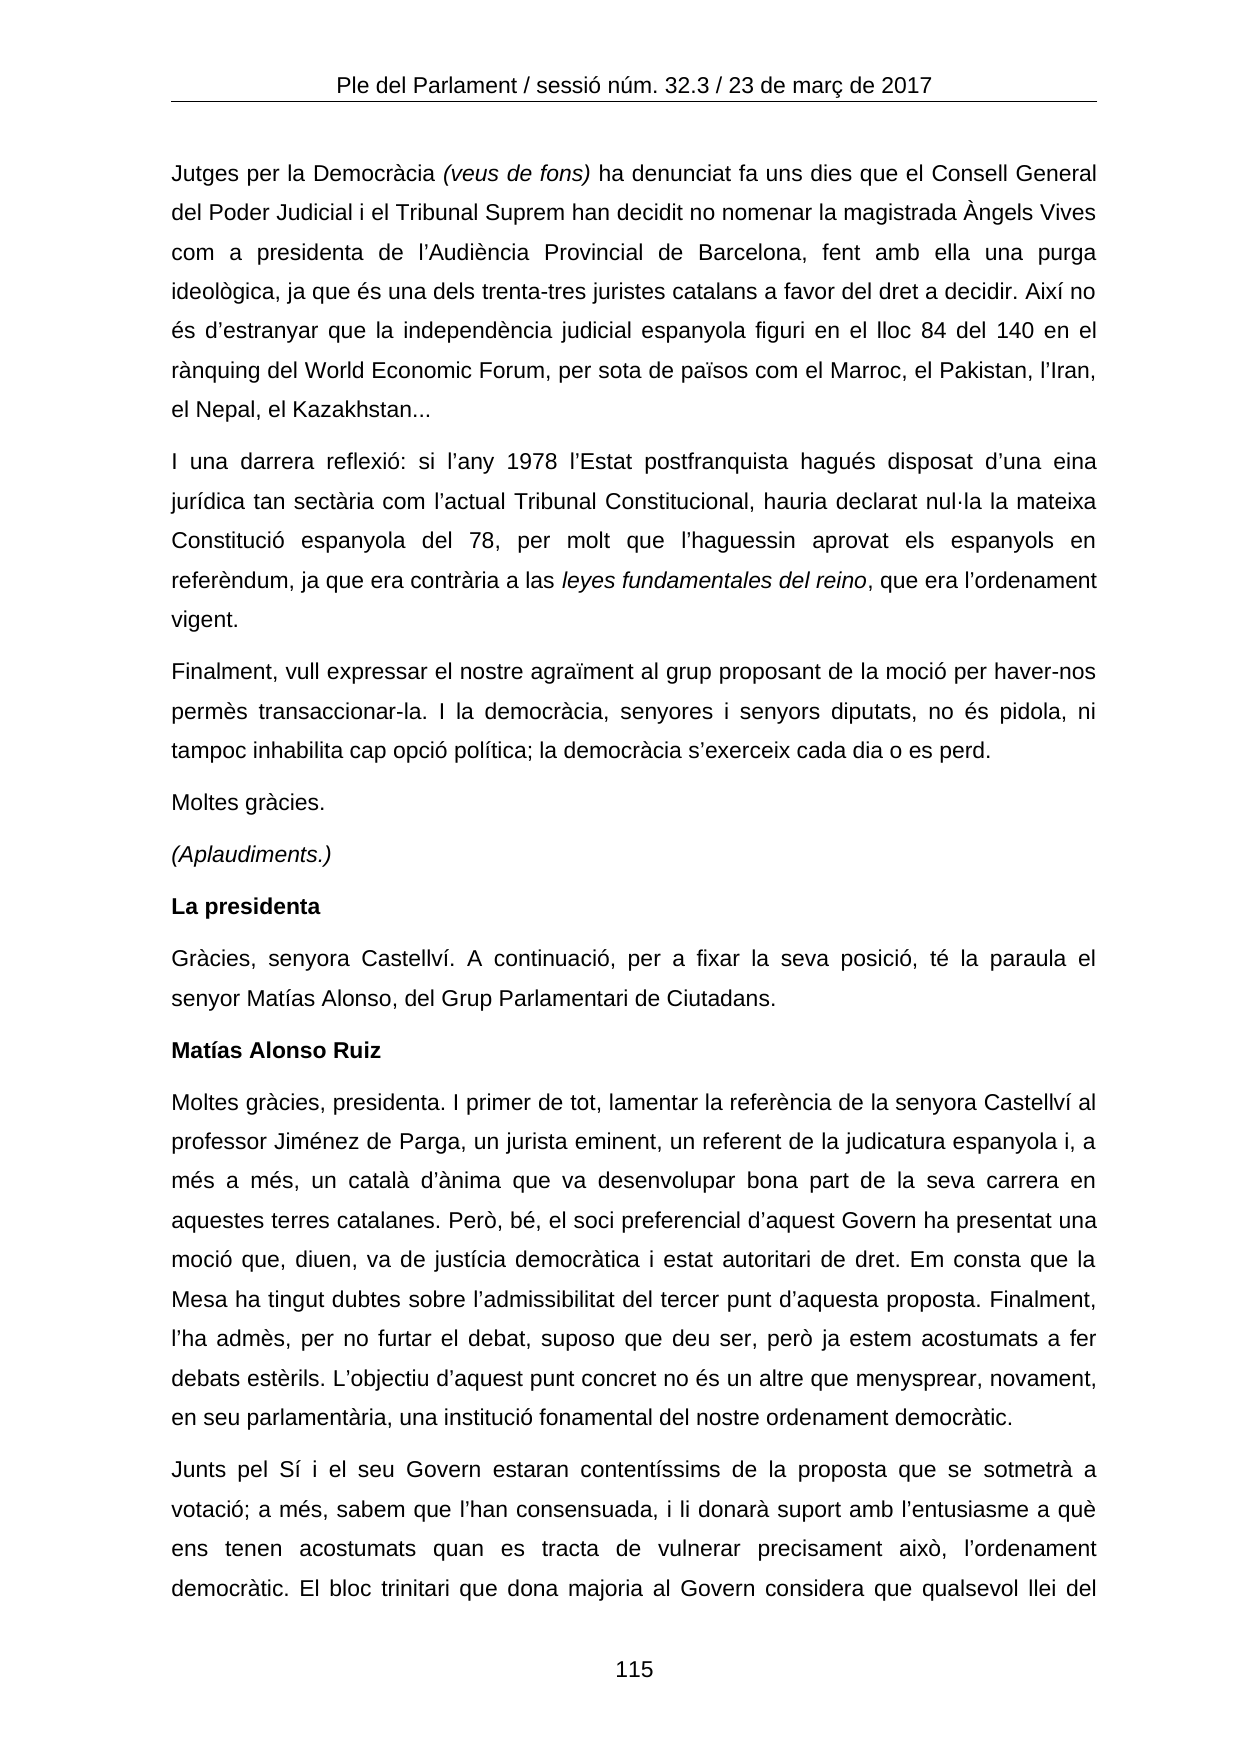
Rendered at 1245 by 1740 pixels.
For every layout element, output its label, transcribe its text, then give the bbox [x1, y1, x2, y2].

text Finalment, vull expressar el nostre agraïment al grup proposant de la moció per haver-nos permès transaccionar-la. I la democràcia, senyores i senyors diputats, no és pidola, ni tampoc inhabilita cap opció política; la democràcia s’exerceix cada dia o es perd. [171, 658, 1097, 763]
text Moltes gràcies, presidenta. I primer de tot, lamentar la referència de la senyora Castellví al professor Jiménez de Parga, un jurista eminent, un referent de la judicatura espanyola i, a més a més, un català d’ànima que va desenvolupar bona part de la seva carrera en aquestes terres catalanes. Però, bé, el soci preferencial d’aquest Govern ha presentat una moció que, diuen, va de justícia democràtica i estat autoritari de dret. Em consta que la Mesa ha tingut dubtes sobre l’admissibilitat del tercer punt d’aquesta proposta. Finalment, l’ha admès, per no furtar el debat, suposo que deu ser, però ja estem acostumats a fer debats estèrils. L’objectiu d’aquest punt concret no és un altre que menysprear, novament, en seu parlamentària, una institució fonamental del nostre ordenament democràtic. [171, 1088, 1097, 1431]
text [171, 1456, 1097, 1601]
text Gràcies, senyora Castellví. A continuació, per a fixar la seva posició, té la paraula el senyor Matías Alonso, del Grup Parlamentari de Ciutadans. [171, 945, 1097, 1011]
text La presidenta [171, 893, 1097, 919]
text I una darrera reflexió: si l’any 1978 l’Estat postfranquista hagués disposat d’una eina jurídica tan sectària com l’actual Tribunal Constitucional, hauria declarat nul·la la mateixa Constitució espanyola del 78, per molt que l’haguessin aprovat els espanyols en referèndum, ja que era contrària a las leyes fundamentales del reino, que era l’ordenament vigent. [171, 448, 1097, 633]
text (Aplaudiments.) [171, 841, 1097, 867]
text Jutges per la Democràcia (veus de fons) ha denunciat fa uns dies que el Consell General del Poder Judicial i el Tribunal Suprem han decidit no nomenar la magistrada Àngels Vives com a presidenta de l’Audiència Provincial de Barcelona, fent amb ella una purga ideològica, ja que és una dels trenta-tres juristes catalans a favor del dret a decidir. Així no és d’estranyar que la independència judicial espanyola figuri en el lloc 84 del 140 en el rànquing del World Economic Forum, per sota de països com el Marroc, el Pakistan, l’Iran, el Nepal, el Kazakhstan... [171, 159, 1097, 423]
text Moltes gràcies. [171, 789, 1097, 816]
text Matías Alonso Ruiz [171, 1037, 1097, 1063]
